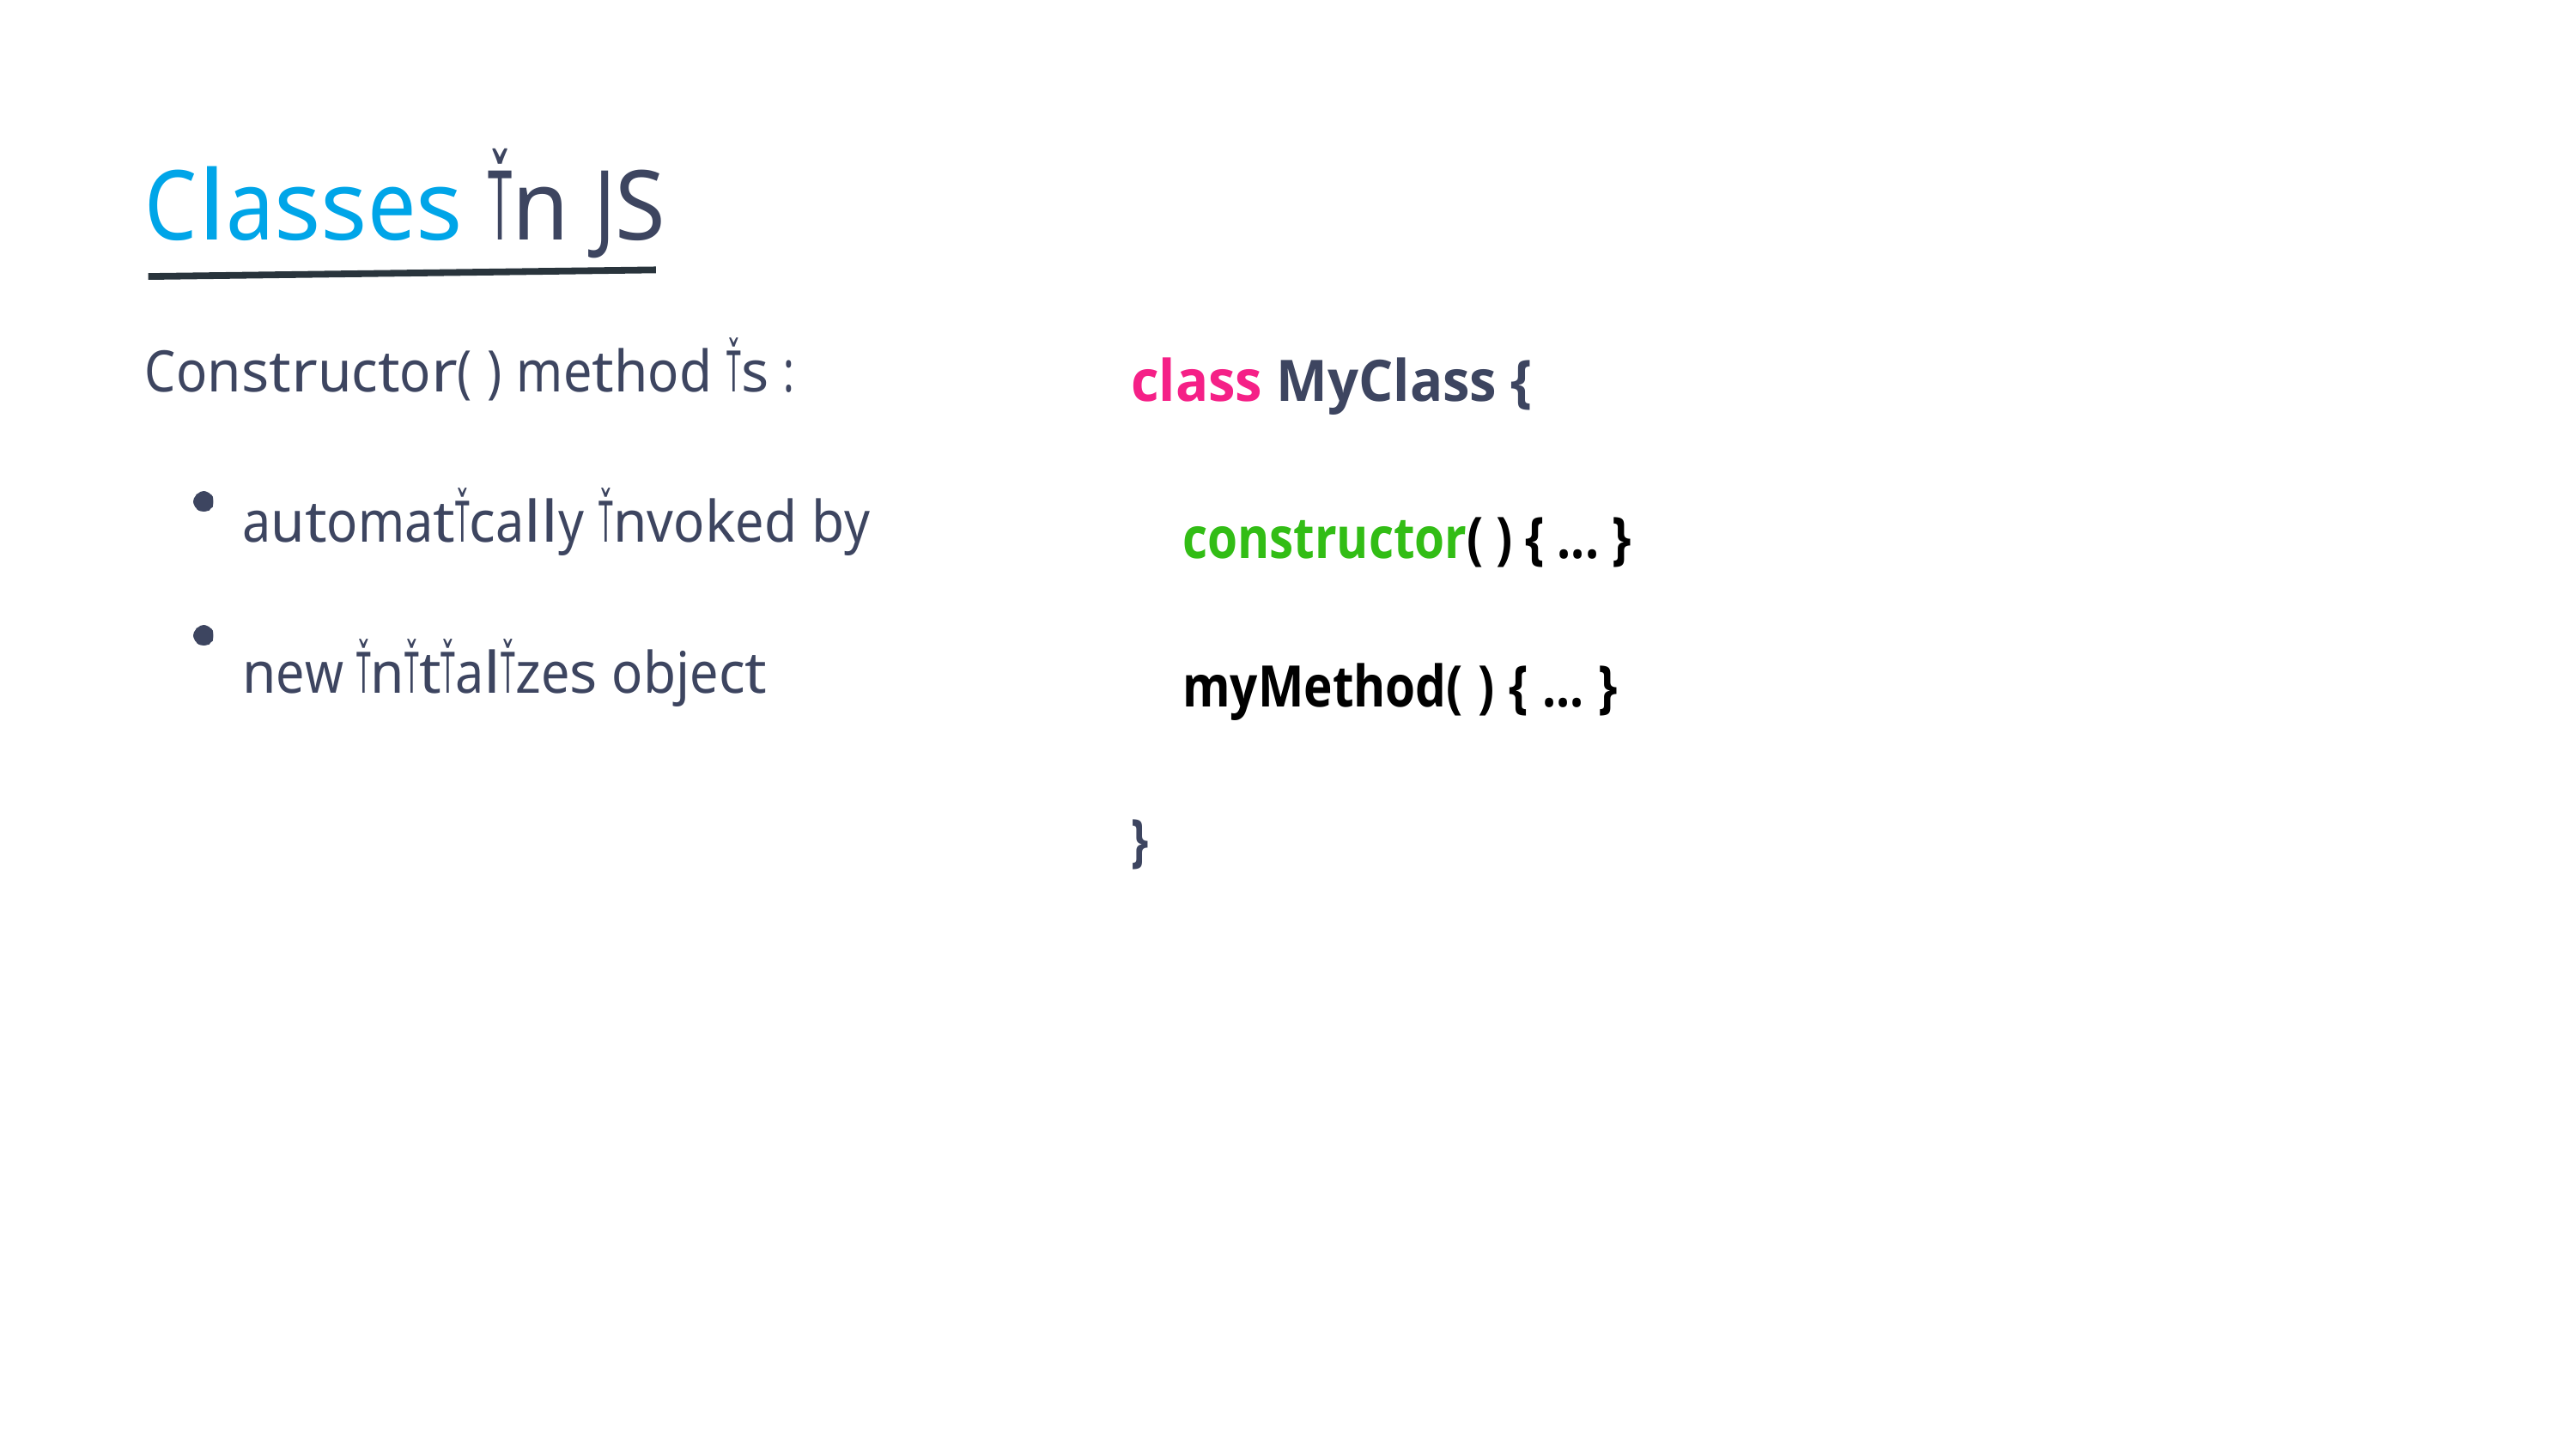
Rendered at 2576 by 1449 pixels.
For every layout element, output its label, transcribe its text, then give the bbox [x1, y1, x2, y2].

text class MyClass { constructor( ) { ... } [1131, 340, 1631, 575]
text myMethod( ) { ... } [1182, 653, 2361, 720]
subtitle Classes Ťn JS [145, 136, 941, 269]
text } [1131, 799, 2361, 877]
text Constructor( ) method Ťs : automatŤcally Ťnvoked by new ŤnŤtŤalŤzes object [145, 330, 941, 710]
